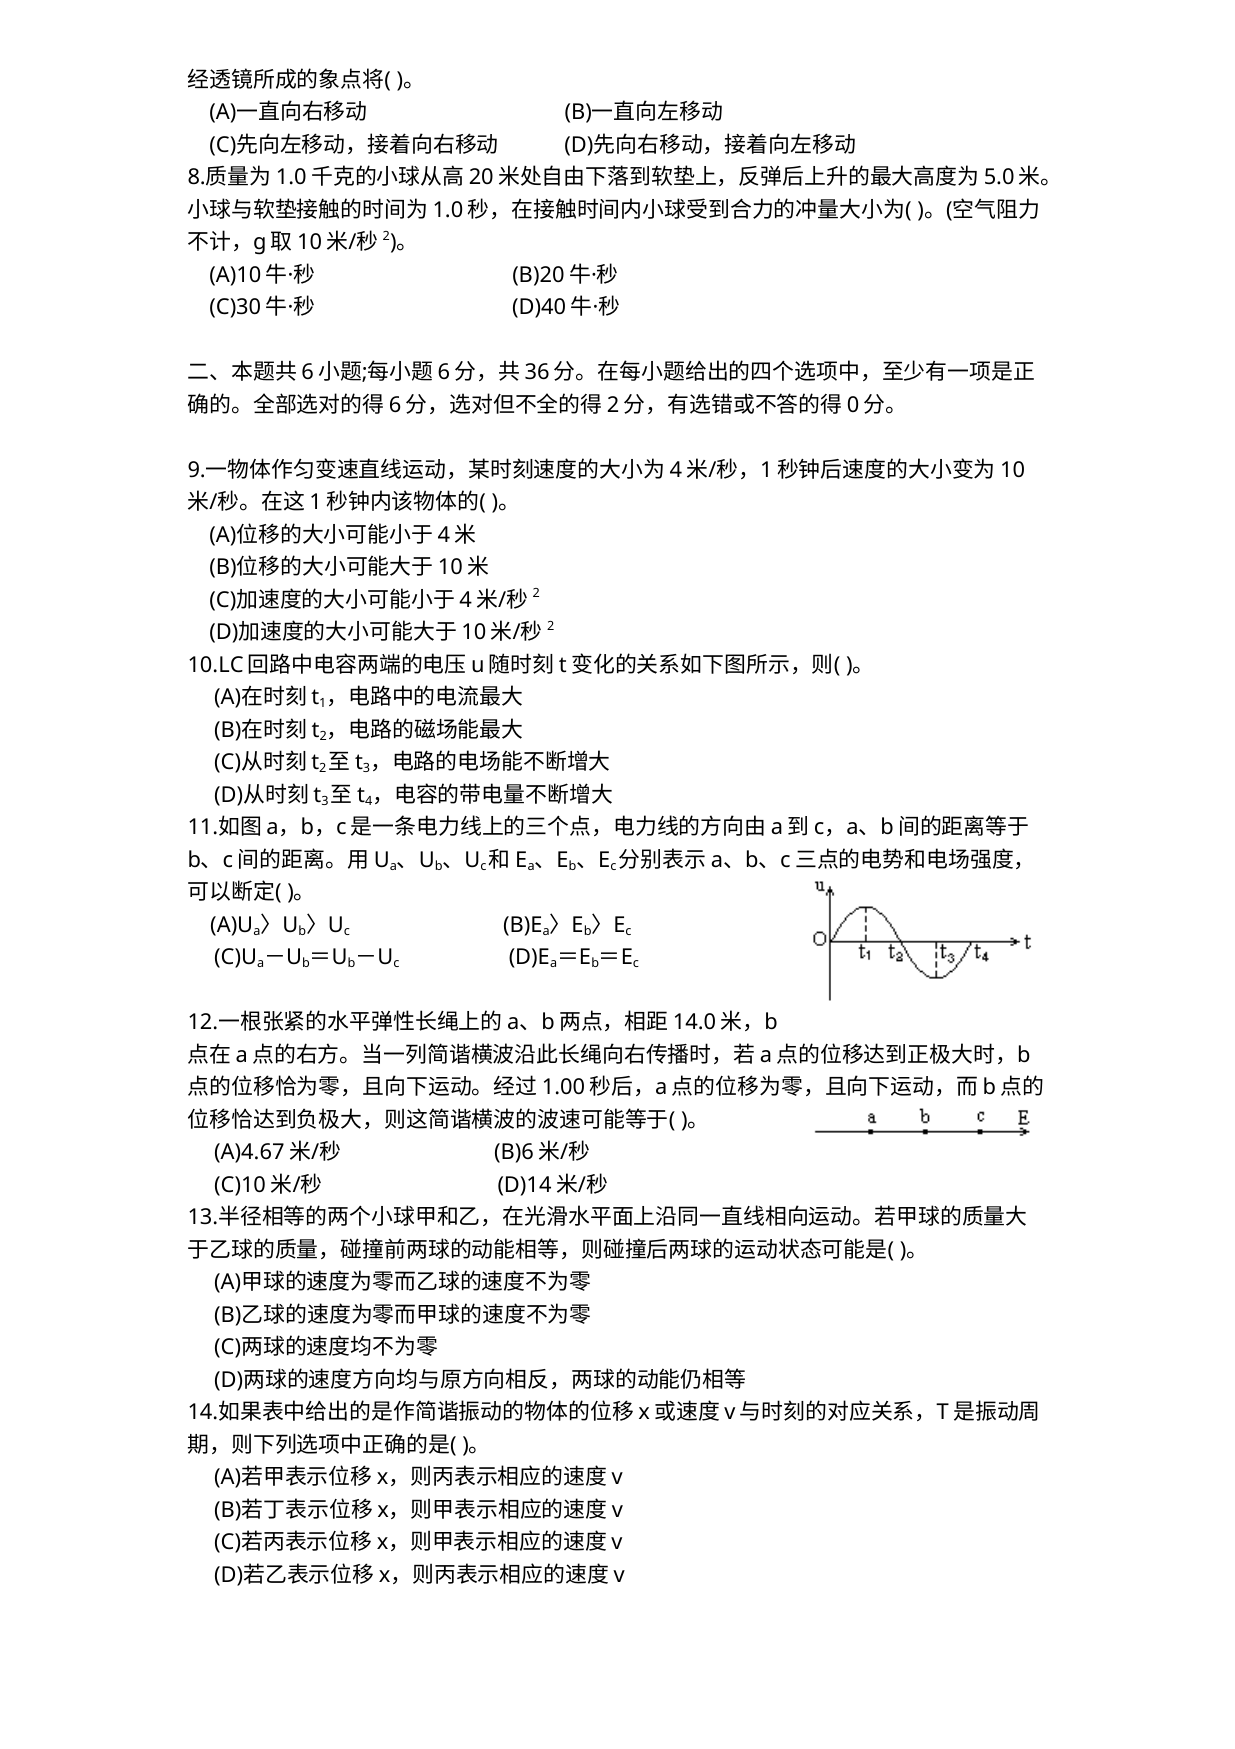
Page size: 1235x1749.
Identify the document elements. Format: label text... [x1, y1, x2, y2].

picture [806, 874, 1042, 1007]
picture [806, 1101, 1039, 1144]
